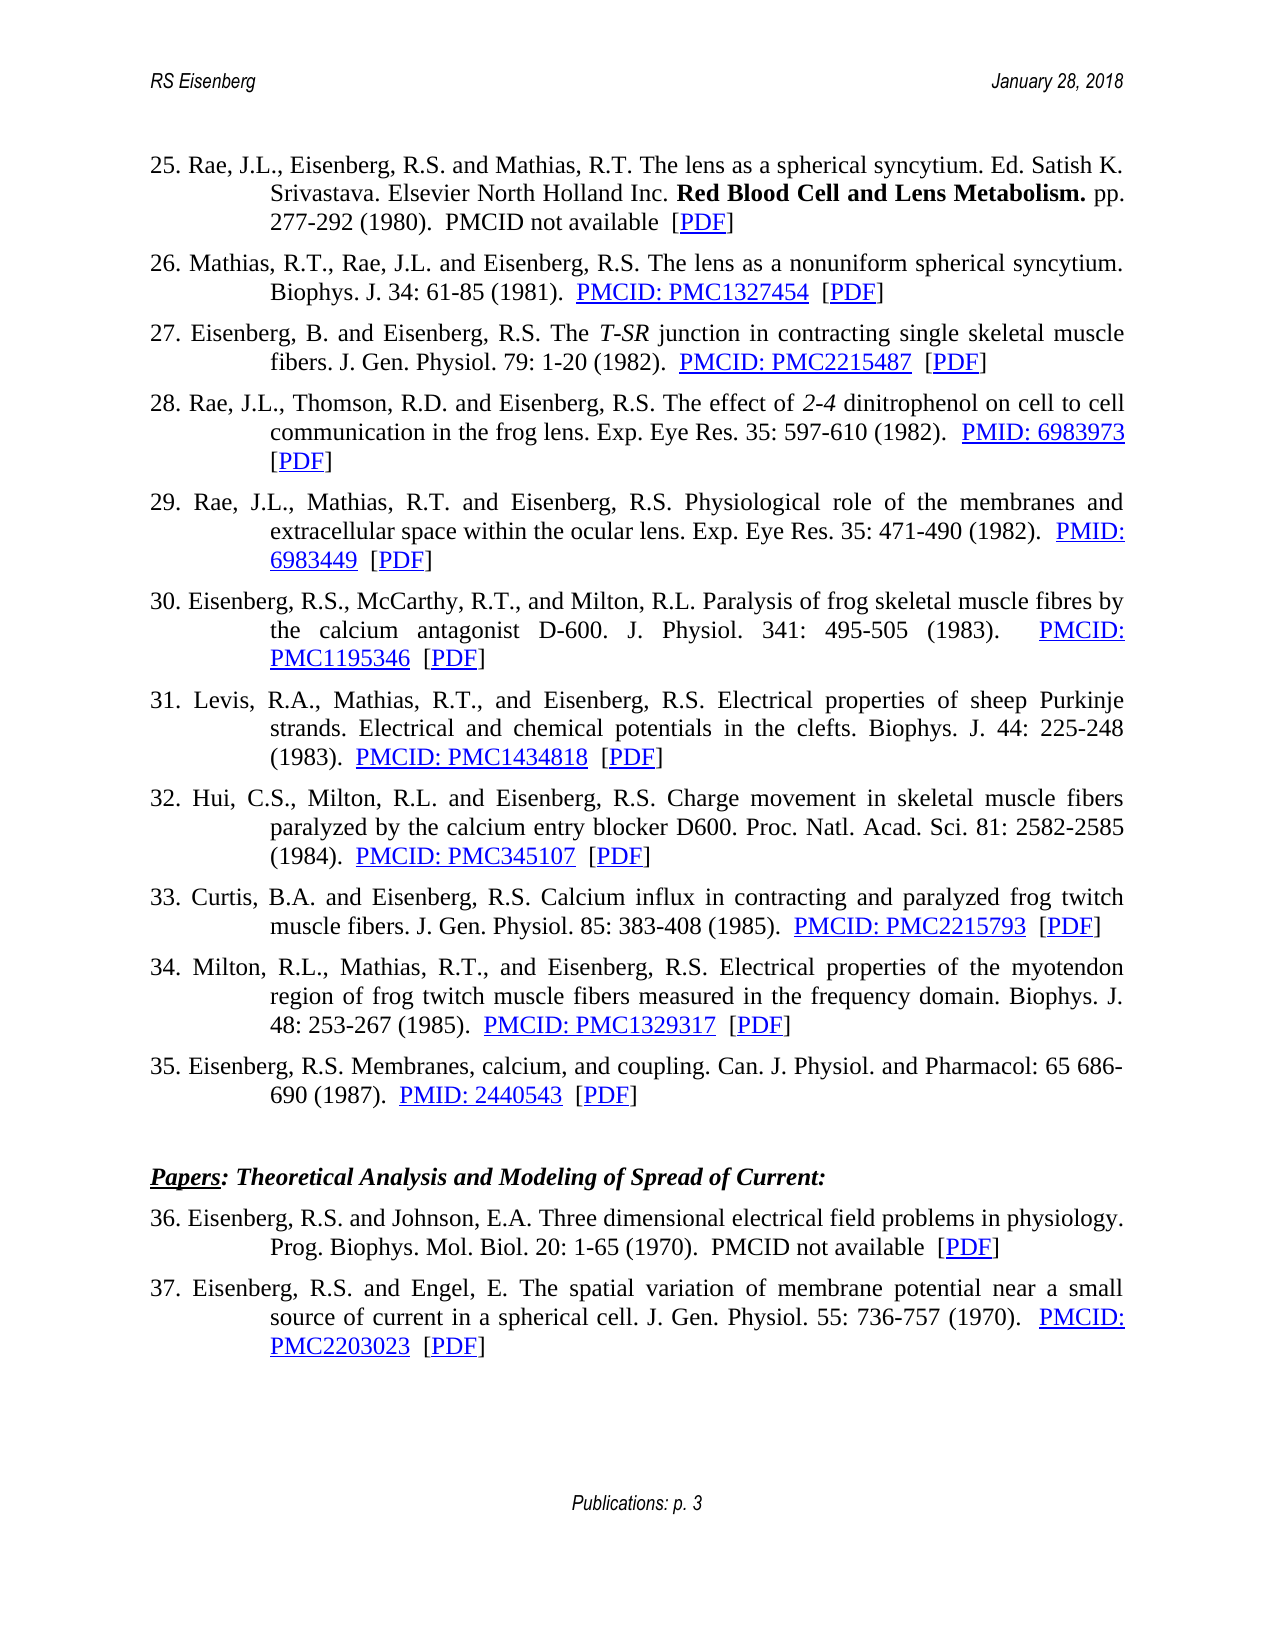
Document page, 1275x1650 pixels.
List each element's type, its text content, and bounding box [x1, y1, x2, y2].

text 27. Eisenberg, B. and Eisenberg, R.S. The T-SR junction in contracting single skeletal muscle fibers. J. Gen. Physiol. 79: 1-20 (1982). PMCID: PMC2215487 [PDF] [150, 318, 1125, 376]
text 29. Rae, J.L., Mathias, R.T. and Eisenberg, R.S. Physiological role of the membranes and extracellular space within the ocular lens. Exp. Eye Res. 35: 471-490 (1982). PMID: 6983449 [PDF] [150, 487, 1125, 573]
text 34. Milton, R.L., Mathias, R.T., and Eisenberg, R.S. Electrical properties of the myotendon region of frog twitch muscle fibers measured in the frequency domain. Biophys. J. 48: 253-267 (1985). PMCID: PMC1329317 [PDF] [150, 952, 1125, 1038]
text 37. Eisenberg, R.S. and Engel, E. The spatial variation of membrane potential near a small source of current in a spherical cell. J. Gen. Physiol. 55: 736-757 (1970). PMCID: PMC2203023 [PDF] [150, 1273, 1125, 1360]
text 26. Mathias, R.T., Rae, J.L. and Eisenberg, R.S. The lens as a nonuniform spherical syncytium. Biophys. J. 34: 61-85 (1981). PMCID: PMC1327454 [PDF] [150, 248, 1125, 306]
text 28. Rae, J.L., Thomson, R.D. and Eisenberg, R.S. The effect of 2-4 dinitrophenol on cell to cell communication in the frog lens. Exp. Eye Res. 35: 597-610 (1982). PMID: 6983973 [PDF] [150, 388, 1125, 475]
text 25. Rae, J.L., Eisenberg, R.S. and Mathias, R.T. The lens as a spherical syncytium. Ed. Satish K. Srivastava. Elsevier North Holland Inc. Red Blood Cell and Lens Metabolism. pp. 277-292 (1980). PMCID not available [PDF] [150, 150, 1125, 236]
text 35. Eisenberg, R.S. Membranes, calcium, and coupling. Can. J. Physiol. and Pharmacol: 65 686-690 (1987). PMID: 2440543 [PDF] [150, 1051, 1125, 1108]
text 33. Curtis, B.A. and Eisenberg, R.S. Calcium influx in contracting and paralyzed frog twitch muscle fibers. J. Gen. Physiol. 85: 383-408 (1985). PMCID: PMC2215793 [PDF] [150, 882, 1125, 940]
text 31. Levis, R.A., Mathias, R.T., and Eisenberg, R.S. Electrical properties of sheep Purkinje strands. Electrical and chemical potentials in the clefts. Biophys. J. 44: 225-248 (1983). PMCID: PMC1434818 [PDF] [150, 685, 1125, 771]
text 30. Eisenberg, R.S., McCarthy, R.T., and Milton, R.L. Paralysis of frog skeletal muscle fibres by the calcium antagonist D-600. J. Physiol. 341: 495-505 (1983). PMCID: PMC1195346 [PDF] [150, 586, 1125, 672]
text 32. Hui, C.S., Milton, R.L. and Eisenberg, R.S. Charge movement in skeletal muscle fibers paralyzed by the calcium entry blocker D600. Proc. Natl. Acad. Sci. 81: 2582-2585 (1984). PMCID: PMC345107 [PDF] [150, 783, 1125, 870]
text 36. Eisenberg, R.S. and Johnson, E.A. Three dimensional electrical field problems in physiology. Prog. Biophys. Mol. Biol. 20: 1-65 (1970). PMCID not available [PDF] [150, 1203, 1125, 1261]
text Papers: Theoretical Analysis and Modeling of Spread of Current: [150, 1162, 1125, 1191]
